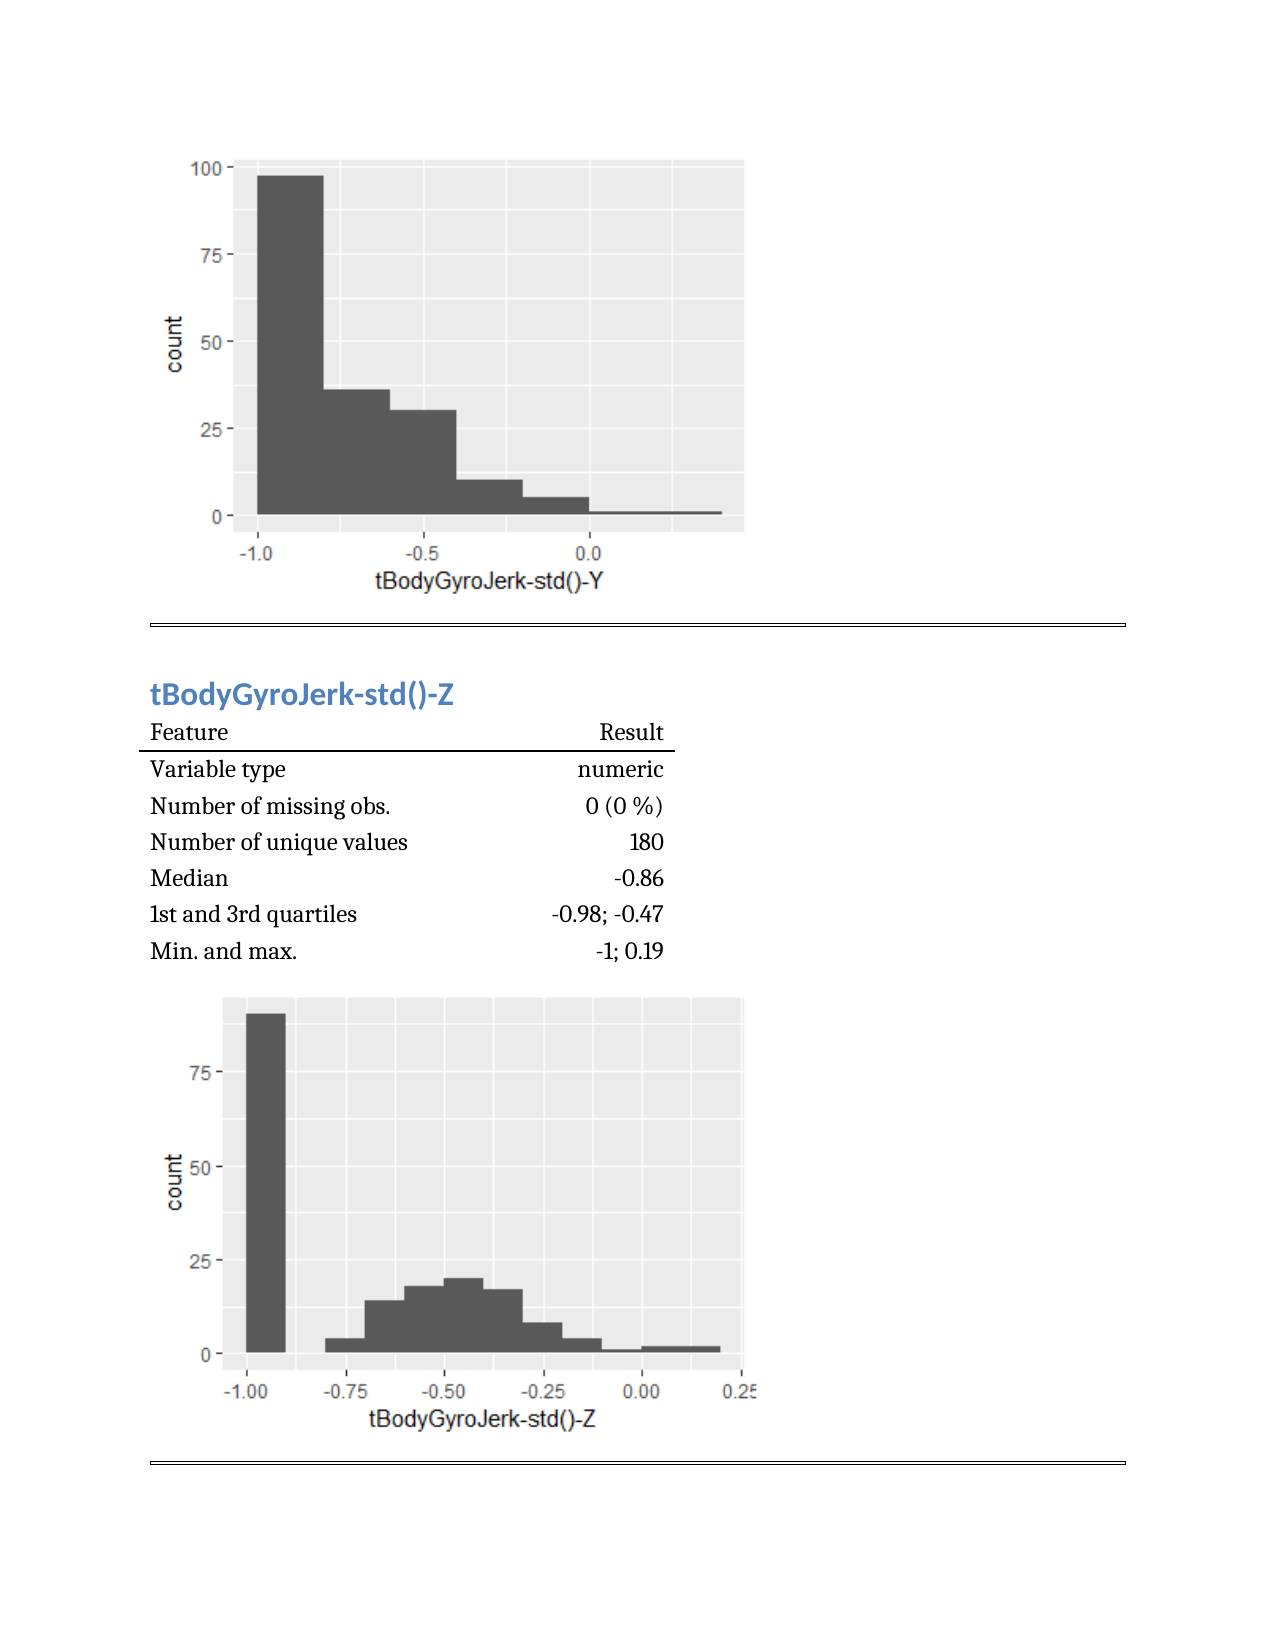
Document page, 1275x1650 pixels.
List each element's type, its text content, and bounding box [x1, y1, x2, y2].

table_cell numeric [497, 752, 675, 788]
table_cell -0.98; -0.47 [497, 897, 675, 933]
table_header Result [497, 714, 675, 750]
table_cell Min. and max. [139, 933, 497, 969]
table_cell Median [139, 860, 497, 897]
subtitle tBodyGyroJerk-std()-Z [150, 673, 1125, 714]
table_cell 1st and 3rd quartiles [139, 897, 497, 933]
table_cell Number of unique values [139, 824, 497, 860]
picture [150, 987, 757, 1443]
picture [150, 150, 757, 605]
table_header Feature [139, 714, 497, 750]
table_cell 0 (0 %) [497, 788, 675, 824]
table_cell -0.86 [497, 860, 675, 897]
table_cell Variable type [139, 752, 497, 788]
table_cell Number of missing obs. [139, 788, 497, 824]
table_cell 180 [497, 824, 675, 860]
table_cell -1; 0.19 [497, 933, 675, 969]
